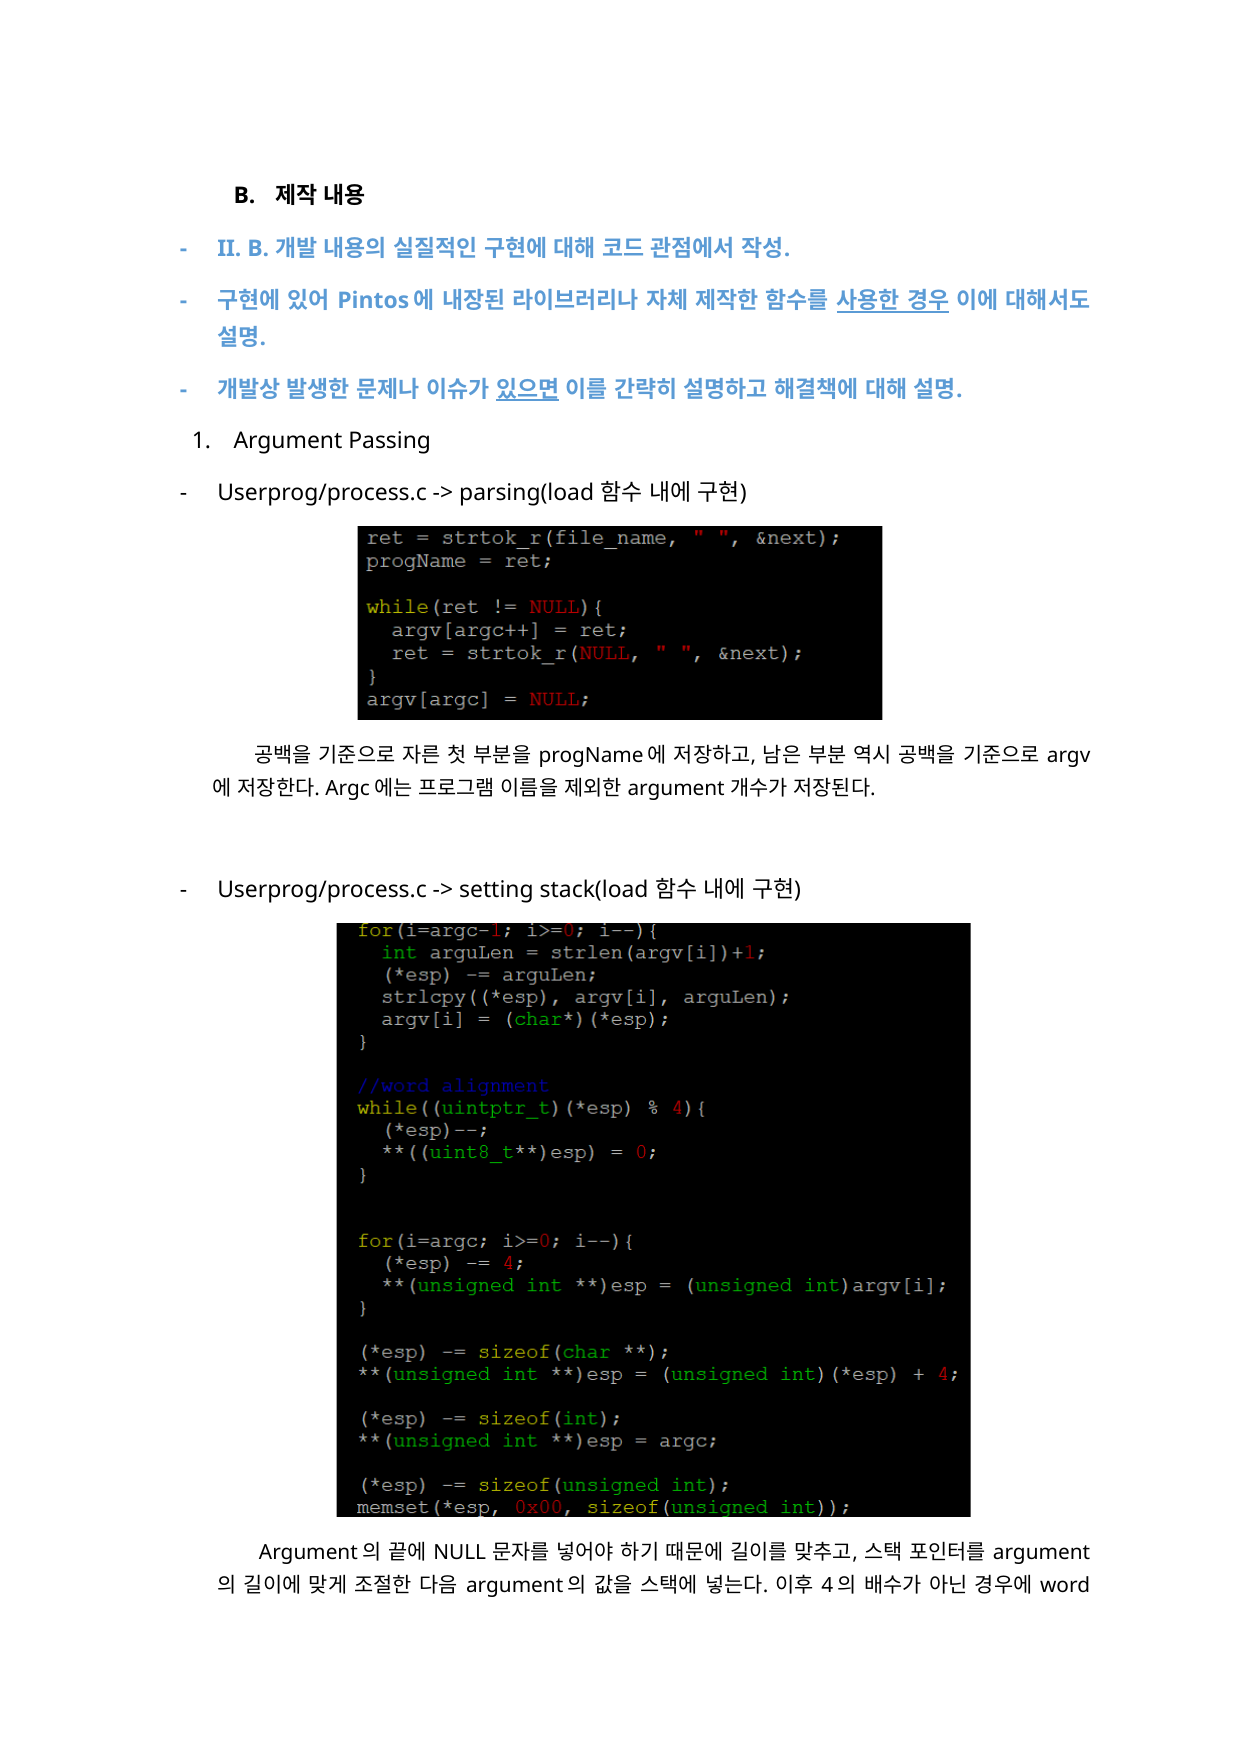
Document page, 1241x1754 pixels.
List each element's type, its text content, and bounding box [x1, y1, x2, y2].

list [217, 1535, 1090, 1598]
picture [357, 526, 883, 720]
list II. B. 개발 내용의 실질적인 구현에 대해 코드 관점에서 작성. [179, 230, 1090, 263]
list 구현에 있어 Pintos에 내장된 라이브러리나 자체 제작한 함수를 사용한 경우 이에 대해서도 설명. [179, 282, 1090, 352]
list 개발상 발생한 문제나 이슈가 있으면 이를 간략히 설명하고 해결책에 대해 설명. [179, 371, 1090, 404]
picture [336, 923, 971, 1517]
list Userprog/process.c -> setting stack(load 함수 내에 구현) [179, 871, 1090, 904]
list Argument Passing [192, 423, 1090, 455]
list Userprog/process.c -> parsing(load 함수 내에 구현) [179, 474, 1090, 507]
text 공백을 기준으로 자른 첫 부분을 progName에 저장하고, 남은 부분 역시 공백을 기준으로 argv에 저장한다. Argc에는 프로그램 이름을 제외한 argument 개수가 저장된다. [212, 738, 1090, 801]
list 제작 내용 [233, 177, 1090, 211]
